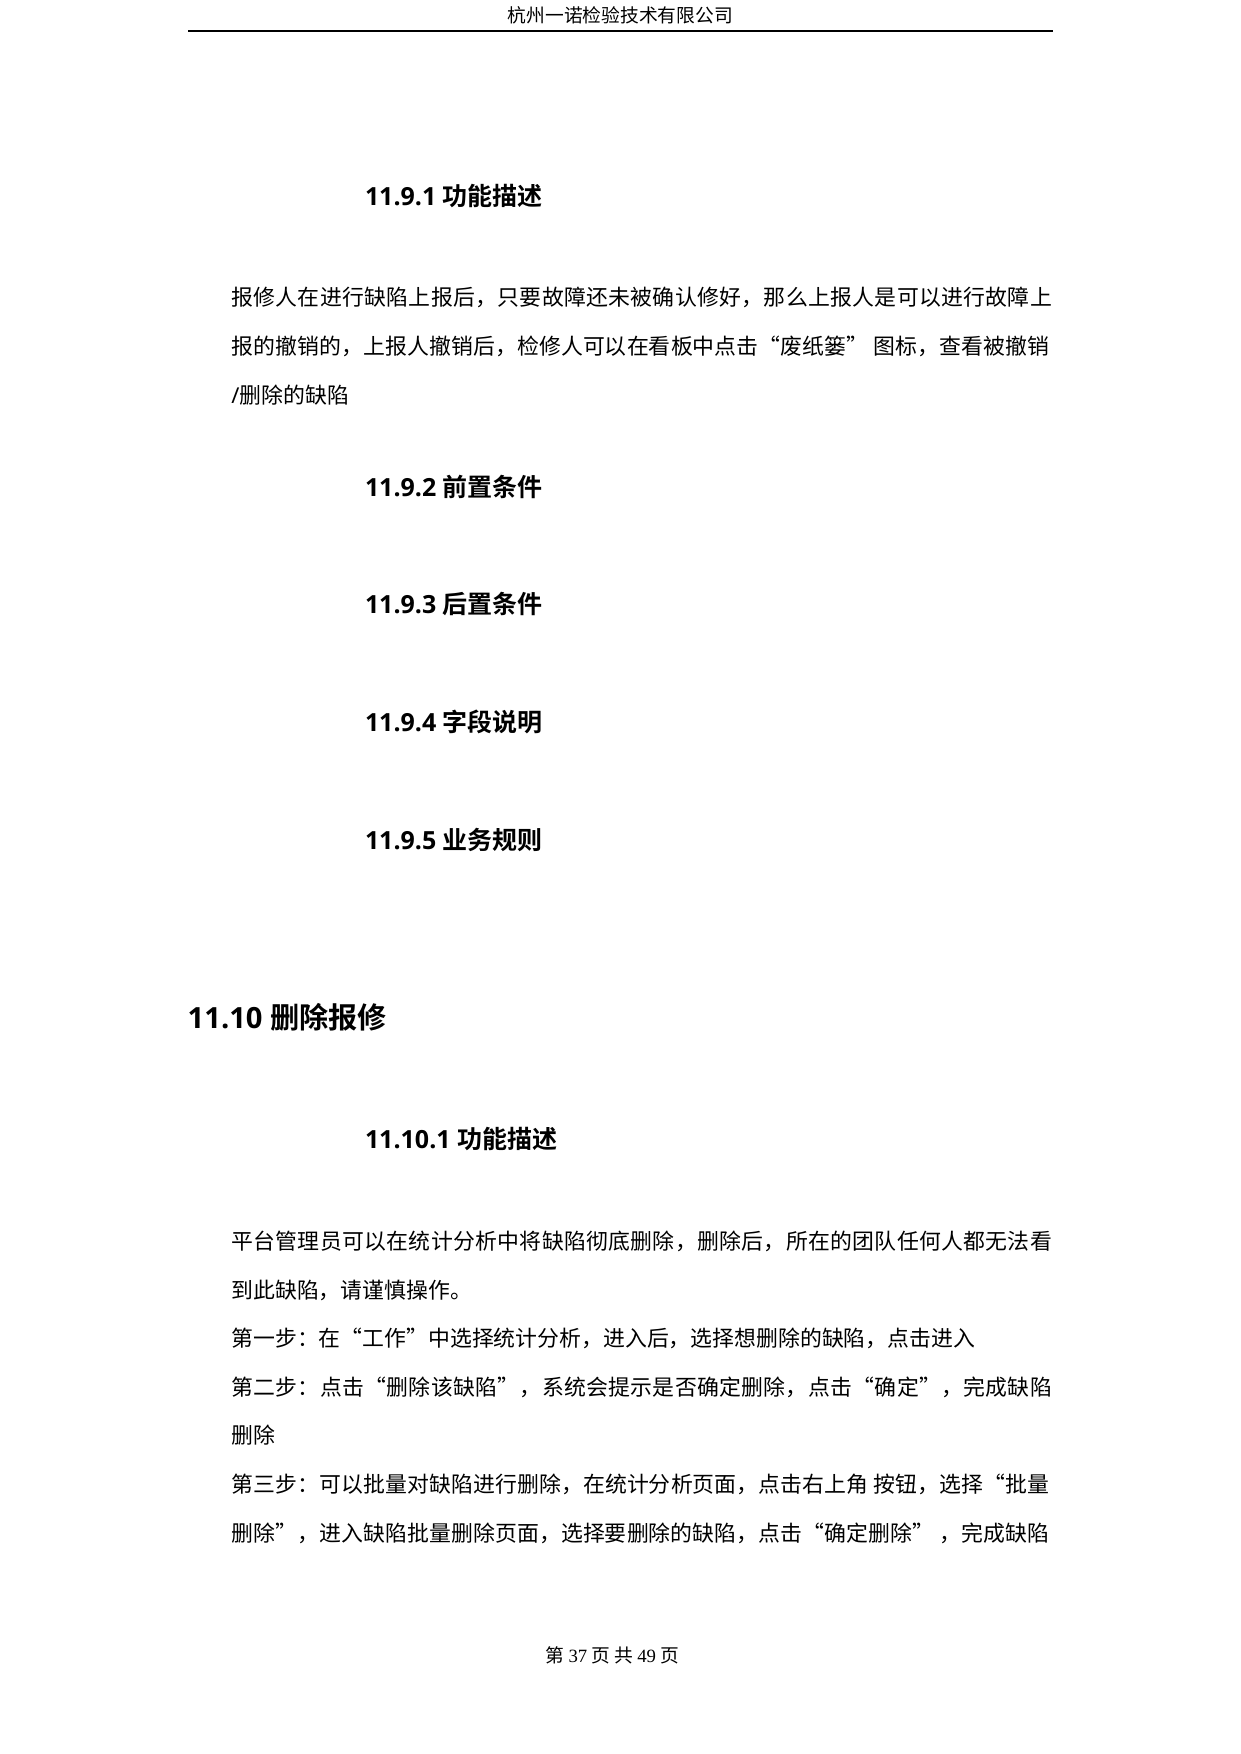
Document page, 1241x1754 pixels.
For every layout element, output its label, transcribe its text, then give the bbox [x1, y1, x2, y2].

text 前置条件 [365, 453, 1053, 518]
subtitle 删除报修 [187, 983, 1053, 1048]
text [231, 1466, 1053, 1548]
text 字段说明 [365, 688, 1053, 753]
text 报修人在进行缺陷上报后，只要故障还未被确认修好，那么上报人是可以进行故障上报的撤销的，上报人撤销后，检修人可以在看板中点击“废纸篓” 图标，查看被撤销/删除的缺陷 [231, 280, 1053, 410]
text 业务规则 [365, 806, 1053, 871]
text 平台管理员可以在统计分析中将缺陷彻底删除，删除后，所在的团队任何人都无法看到此缺陷，请谨慎操作。 第一步：在“工作”中选择统计分析，进入后，选择想删除的缺陷，点击进入 [231, 1223, 1053, 1353]
text 后置条件 [365, 571, 1053, 636]
text 功能描述 [365, 1106, 1053, 1171]
text 功能描述 [365, 162, 1053, 227]
text 第二步：点击“删除该缺陷”，系统会提示是否确定删除，点击“确定”，完成缺陷删除 [231, 1369, 1053, 1451]
